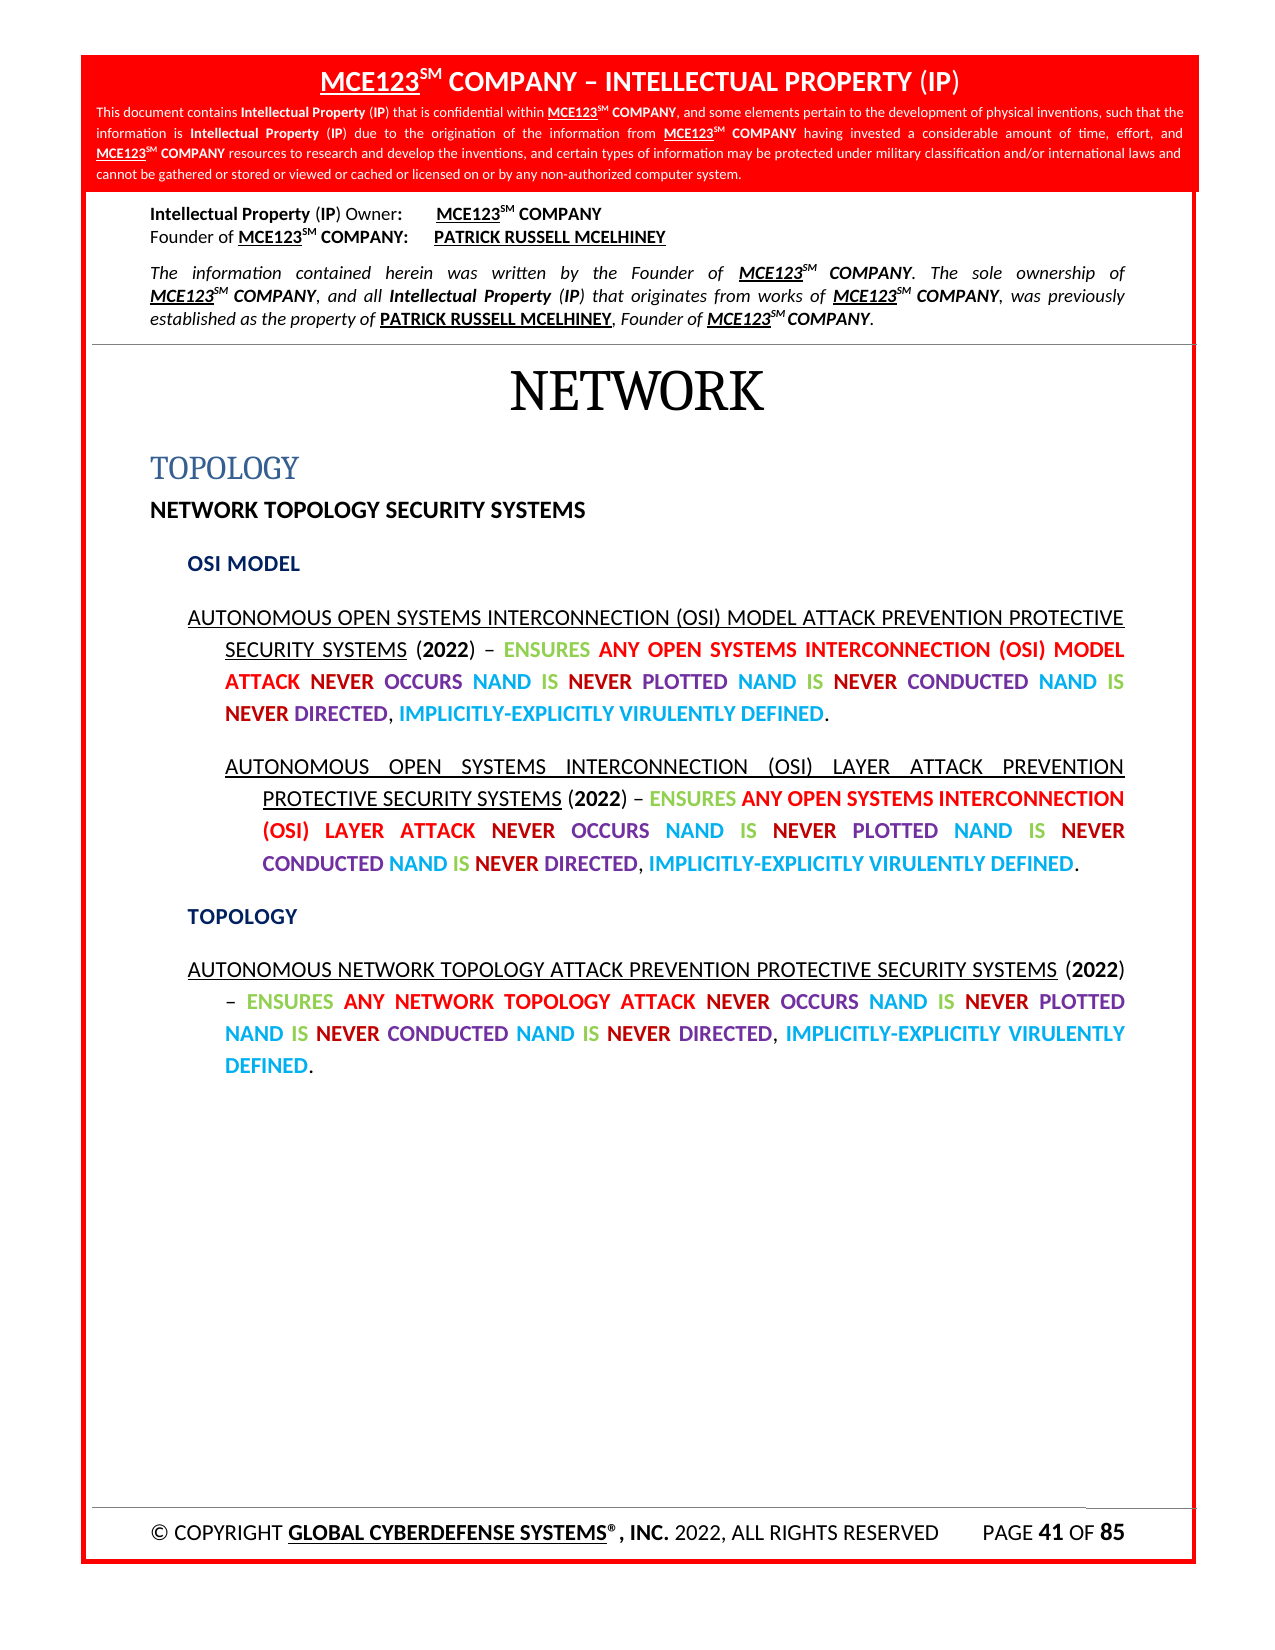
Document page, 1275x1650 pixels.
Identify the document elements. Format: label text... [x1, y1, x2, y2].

text TOPOLOGY [187, 902, 1125, 930]
text AUTONOMOUS OPEN SYSTEMS INTERCONNECTION (OSI) MODEL ATTACK PREVENTION PROTECTIVE SECURITY SYSTEMS (2022) – ENSURES ANY OPEN SYSTEMS INTERCONNECTION (OSI) MODEL ATTACK NEVER OCCURS NAND IS NEVER PLOTTED NAND IS NEVER CONDUCTED NAND IS NEVER DIRECTED, IMPLICITLY-EXPLICITLY VIRULENTLY DEFINED. [187, 603, 1125, 627]
text AUTONOMOUS NETWORK TOPOLOGY ATTACK PREVENTION PROTECTIVE SECURITY SYSTEMS (2022) – ENSURES ANY NETWORK TOPOLOGY ATTACK NEVER OCCURS NAND IS NEVER PLOTTED NAND IS NEVER CONDUCTED NAND IS NEVER DIRECTED, IMPLICITLY-EXPLICITLY VIRULENTLY DEFINED. [187, 955, 1125, 1079]
text AUTONOMOUS OPEN SYSTEMS INTERCONNECTION (OSI) MODEL ATTACK PREVENTION PROTECTIVE SECURITY SYSTEMS (2022) – ENSURES ANY OPEN SYSTEMS INTERCONNECTION (OSI) MODEL ATTACK NEVER OCCURS NAND IS NEVER PLOTTED NAND IS NEVER CONDUCTED NAND IS NEVER DIRECTED, IMPLICITLY-EXPLICITLY VIRULENTLY DEFINED. [187, 628, 1125, 727]
text AUTONOMOUS OPEN SYSTEMS INTERCONNECTION (OSI) LAYER ATTACK PREVENTION PROTECTIVE SECURITY SYSTEMS (2022) – ENSURES ANY OPEN SYSTEMS INTERCONNECTION (OSI) LAYER ATTACK NEVER OCCURS NAND IS NEVER PLOTTED NAND IS NEVER CONDUCTED NAND IS NEVER DIRECTED, IMPLICITLY-EXPLICITLY VIRULENTLY DEFINED. [225, 778, 1125, 877]
text AUTONOMOUS OPEN SYSTEMS INTERCONNECTION (OSI) LAYER ATTACK PREVENTION PROTECTIVE SECURITY SYSTEMS (2022) – ENSURES ANY OPEN SYSTEMS INTERCONNECTION (OSI) LAYER ATTACK NEVER OCCURS NAND IS NEVER PLOTTED NAND IS NEVER CONDUCTED NAND IS NEVER DIRECTED, IMPLICITLY-EXPLICITLY VIRULENTLY DEFINED. [225, 752, 1125, 776]
subtitle TOPOLOGY [150, 450, 1125, 488]
title NETWORK [150, 358, 1125, 425]
text OSI MODEL [187, 549, 1125, 578]
text NETWORK TOPOLOGY SECURITY SYSTEMS [150, 494, 1125, 524]
